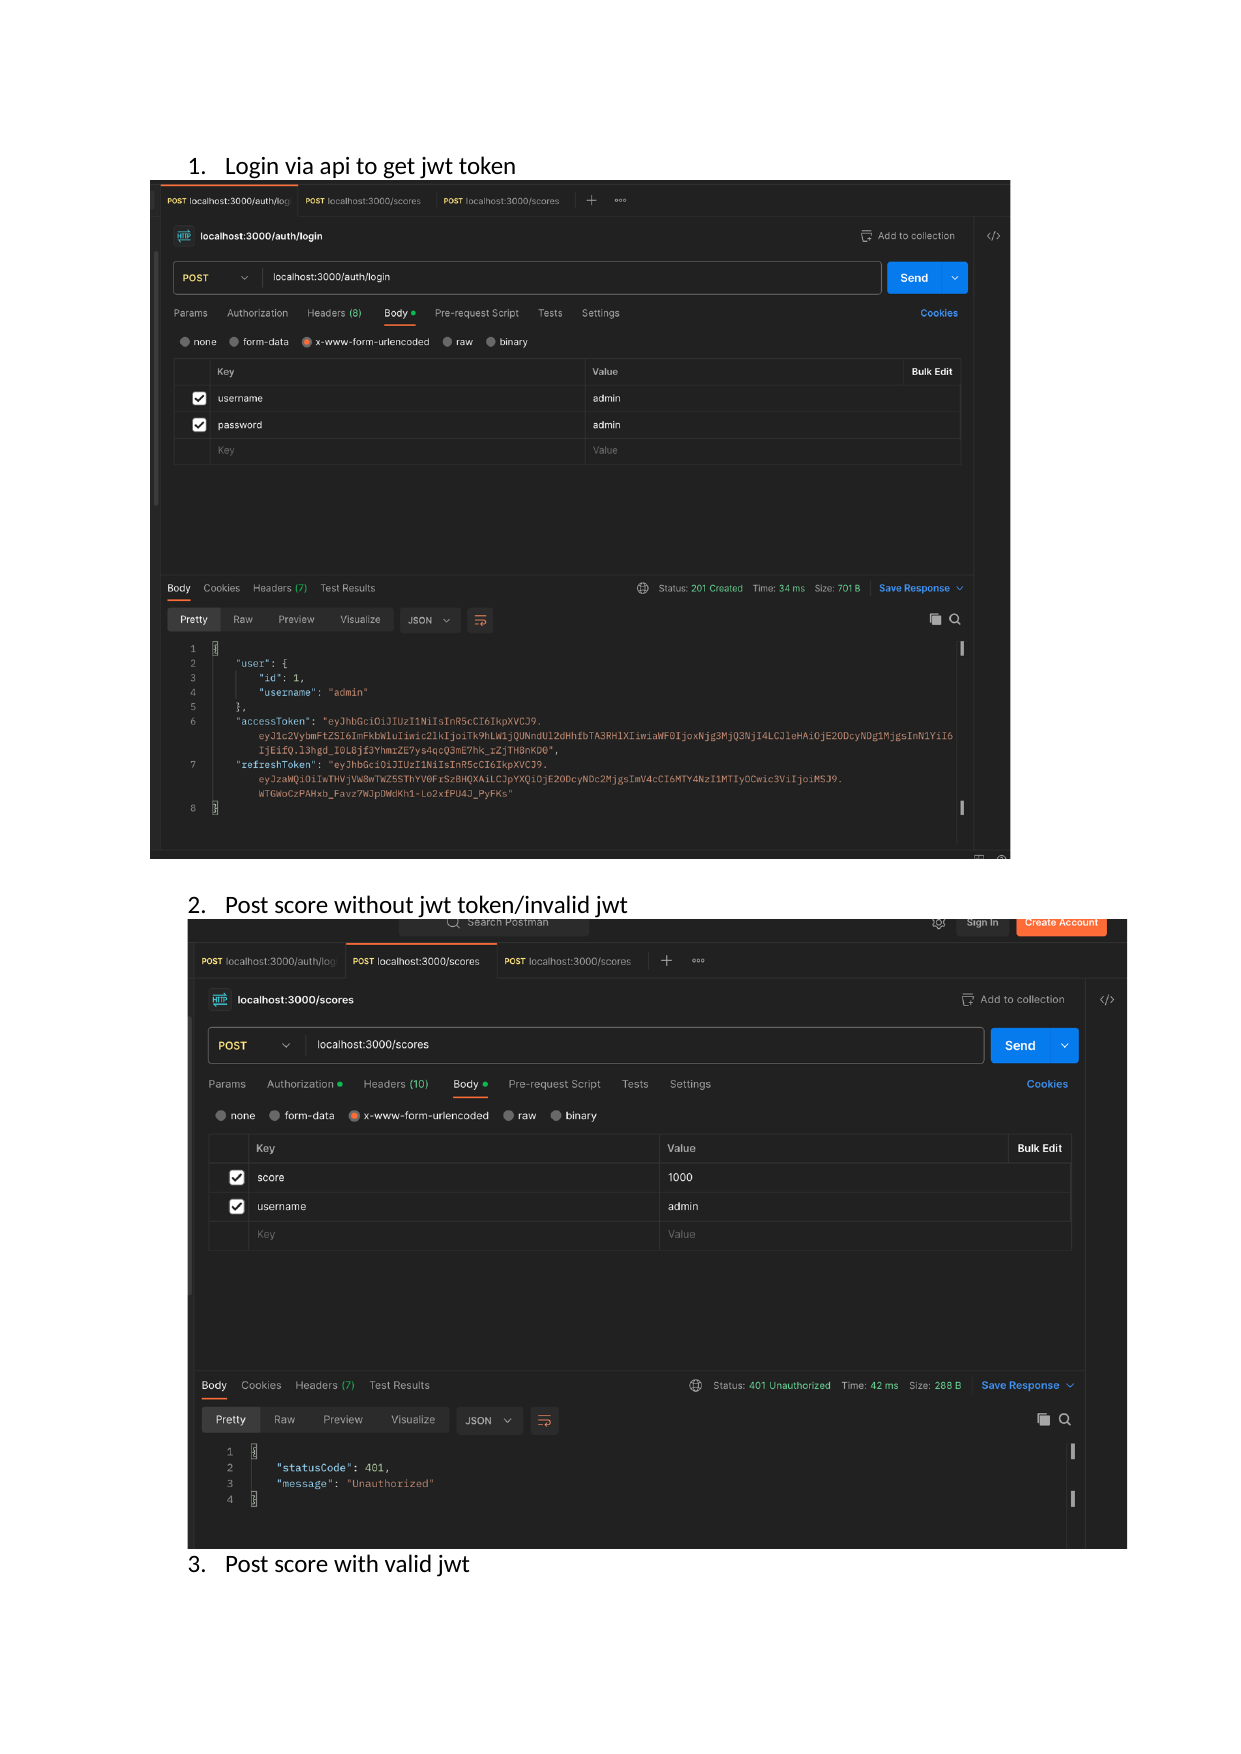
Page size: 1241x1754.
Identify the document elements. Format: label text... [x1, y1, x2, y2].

list Login via api to get jwt token [187, 150, 1090, 181]
picture [150, 180, 1011, 859]
list Post score with valid jwt [187, 1549, 1090, 1579]
picture [187, 919, 1128, 1549]
list Post score without jwt token/invalid jwt [187, 889, 1090, 919]
